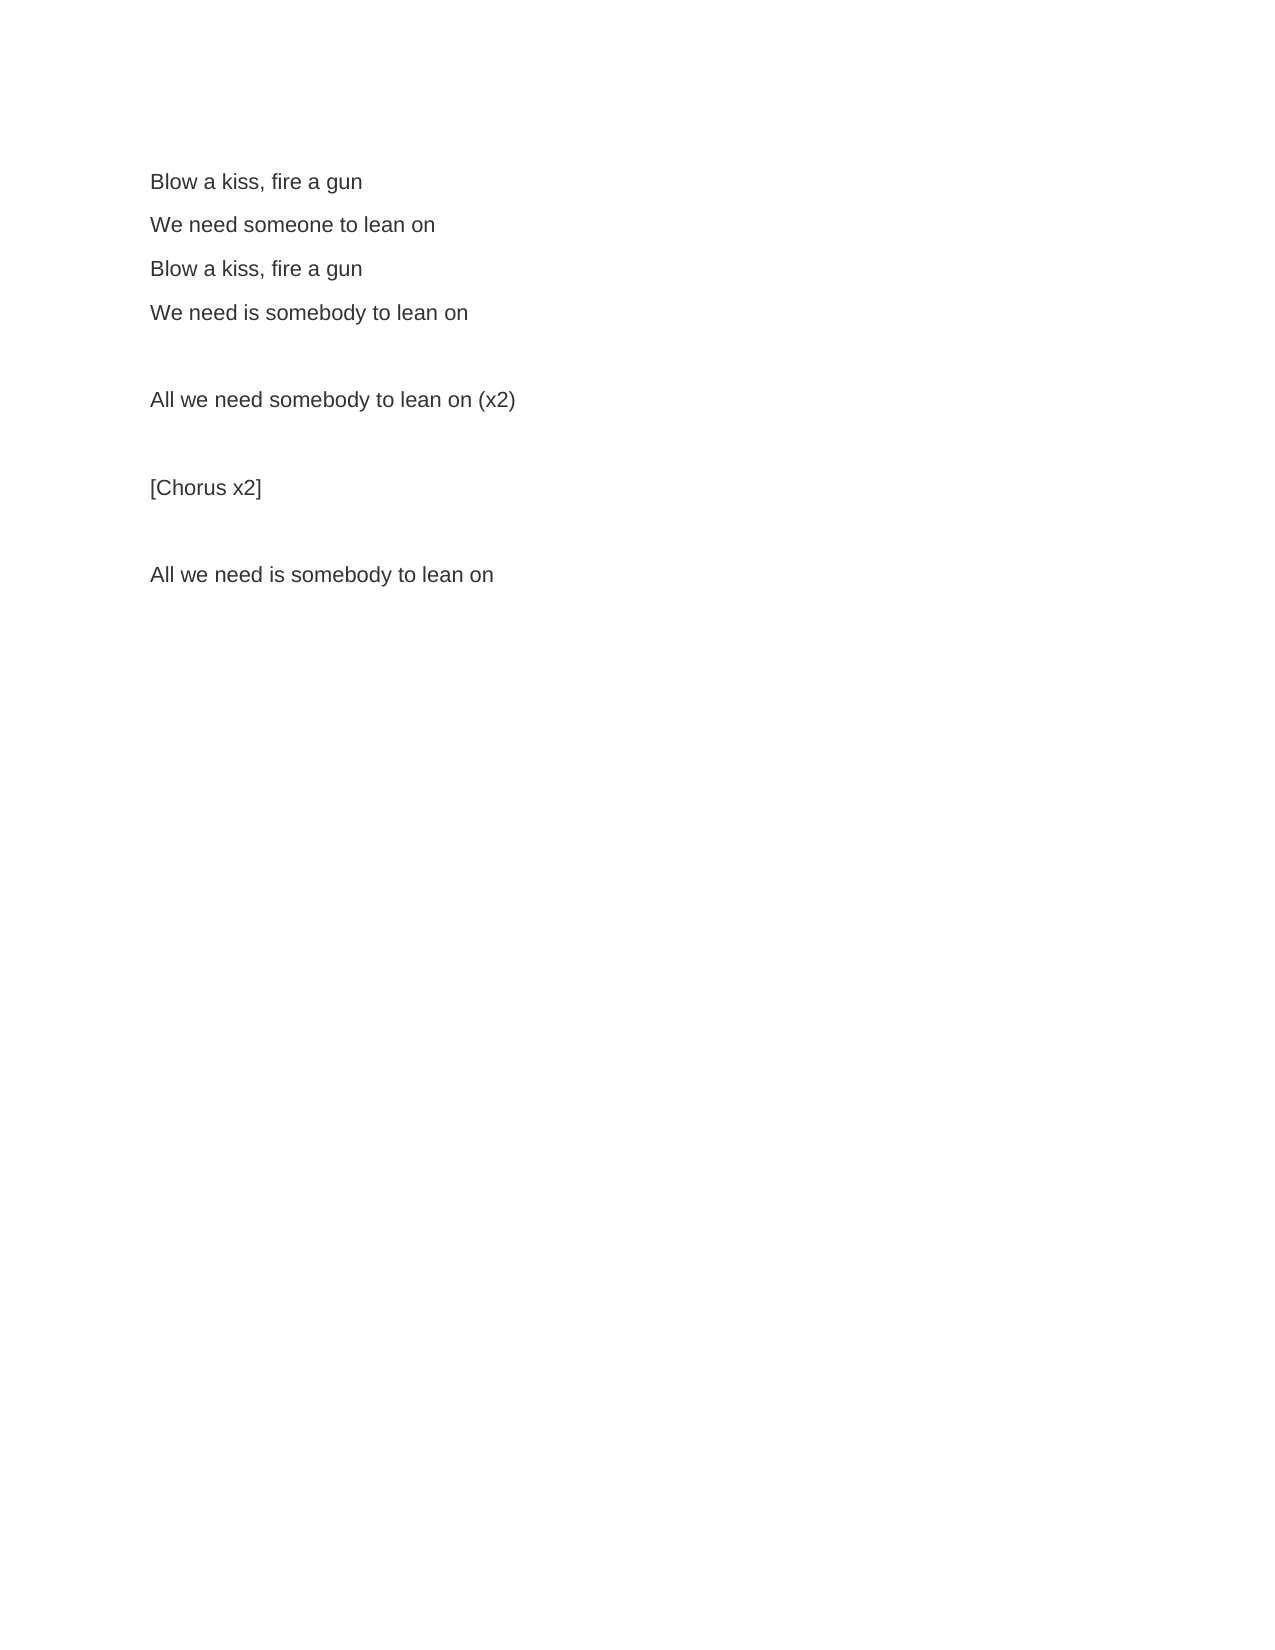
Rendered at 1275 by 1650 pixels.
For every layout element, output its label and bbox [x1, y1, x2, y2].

text [150, 150, 1125, 587]
